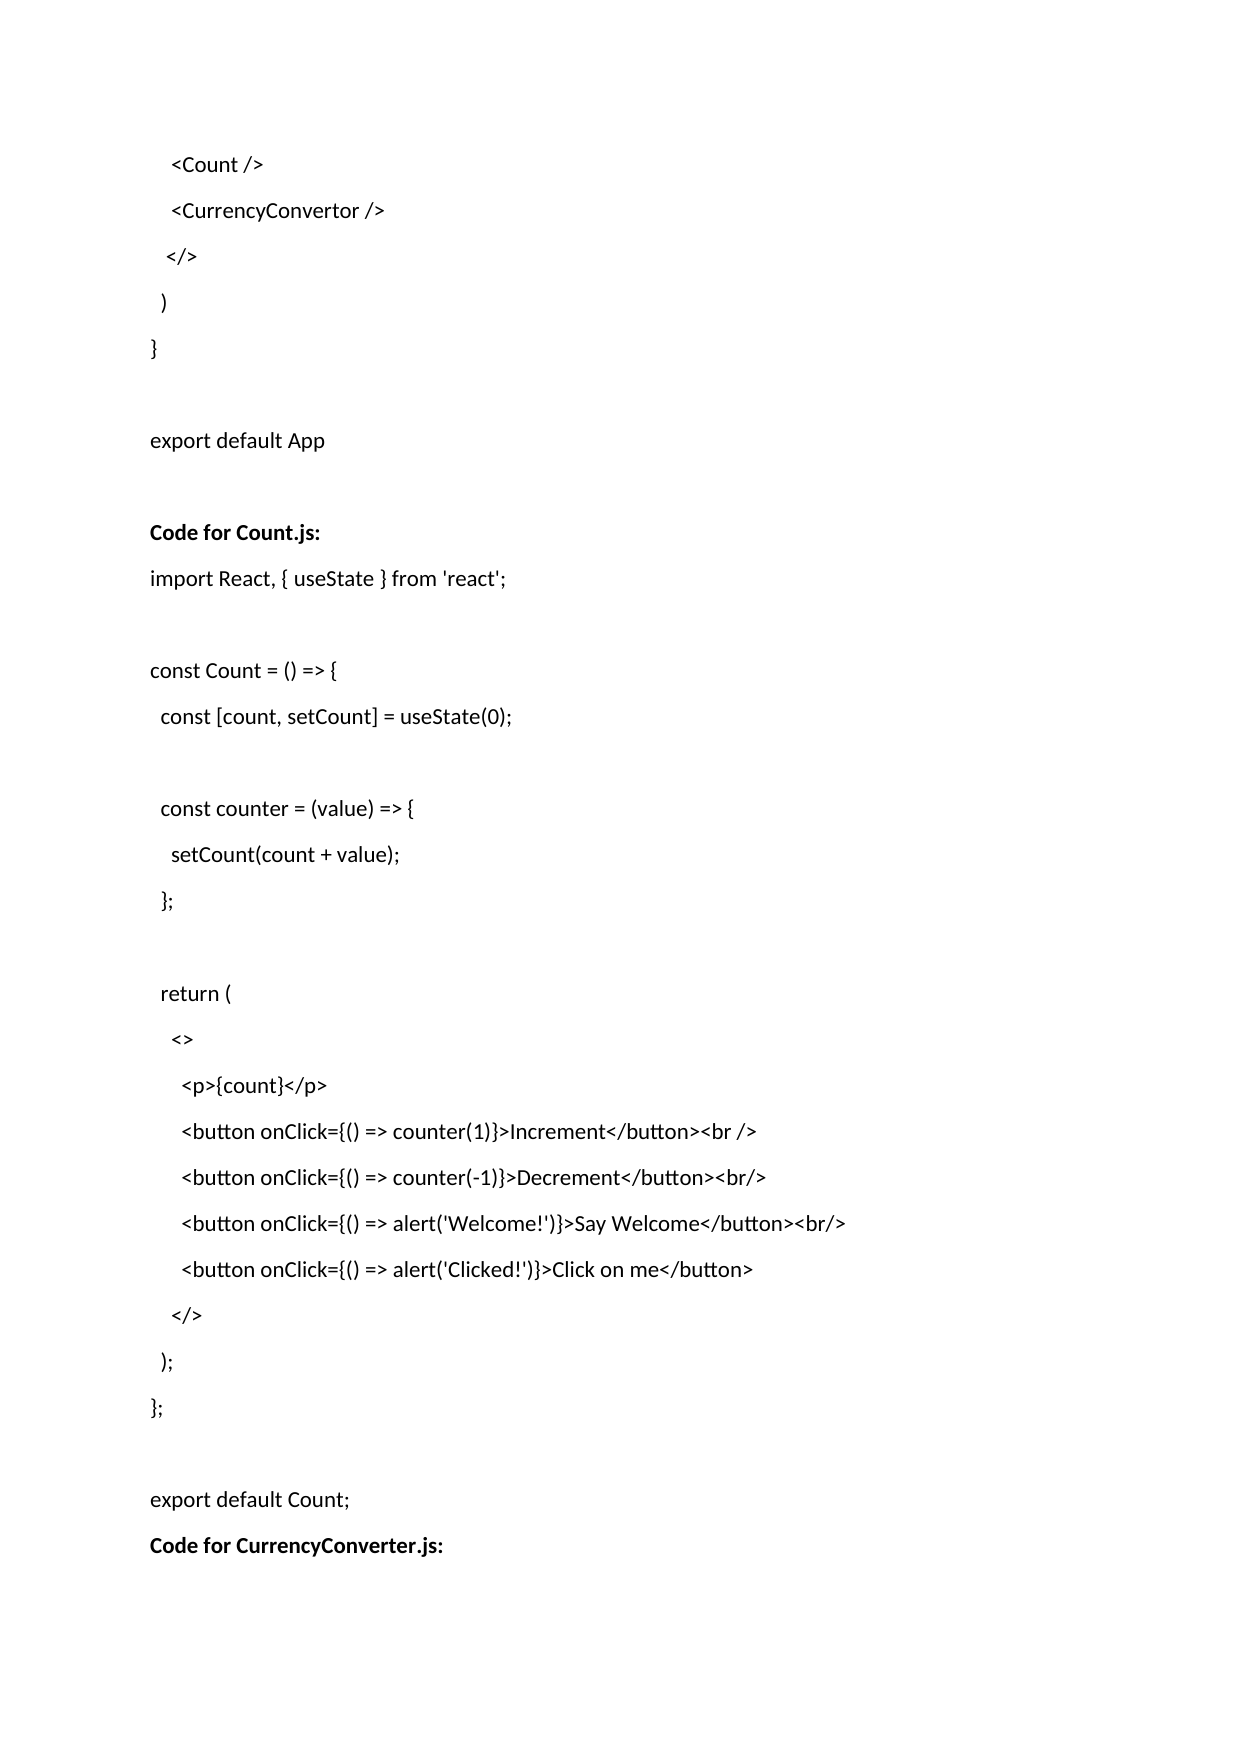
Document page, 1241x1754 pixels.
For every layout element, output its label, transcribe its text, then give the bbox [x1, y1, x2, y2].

text Code for Count.js: [150, 518, 1090, 546]
text const counter = (value) => { [150, 794, 1090, 823]
text <CurrencyConvertor /> [150, 196, 1090, 224]
text export default App [150, 426, 1090, 454]
text setCount(count + value); [150, 841, 1090, 869]
text <button onClick={() => alert('Clicked!')}>Click on me</button> [150, 1255, 1090, 1283]
text ); [150, 1347, 1090, 1375]
text }; [150, 887, 1090, 915]
text <> [150, 1025, 1090, 1053]
text </> [150, 242, 1090, 270]
text <p>{count}</p> [150, 1071, 1090, 1099]
text </> [150, 1301, 1090, 1329]
text }; [150, 1393, 1090, 1421]
text return ( [150, 979, 1090, 1007]
text ) [150, 288, 1090, 316]
text <button onClick={() => counter(-1)}>Decrement</button><br/> [150, 1163, 1090, 1191]
text <button onClick={() => alert('Welcome!')}>Say Welcome</button><br/> [150, 1209, 1090, 1237]
text } [150, 334, 1090, 362]
text const [count, setCount] = useState(0); [150, 702, 1090, 731]
text const Count = () => { [150, 656, 1090, 684]
text export default Count; [150, 1485, 1090, 1513]
text <Count /> [150, 150, 1090, 178]
text <button onClick={() => counter(1)}>Increment</button><br /> [150, 1117, 1090, 1145]
text import React, { useState } from 'react'; [150, 564, 1090, 592]
text Code for CurrencyConverter.js: [150, 1531, 1090, 1559]
